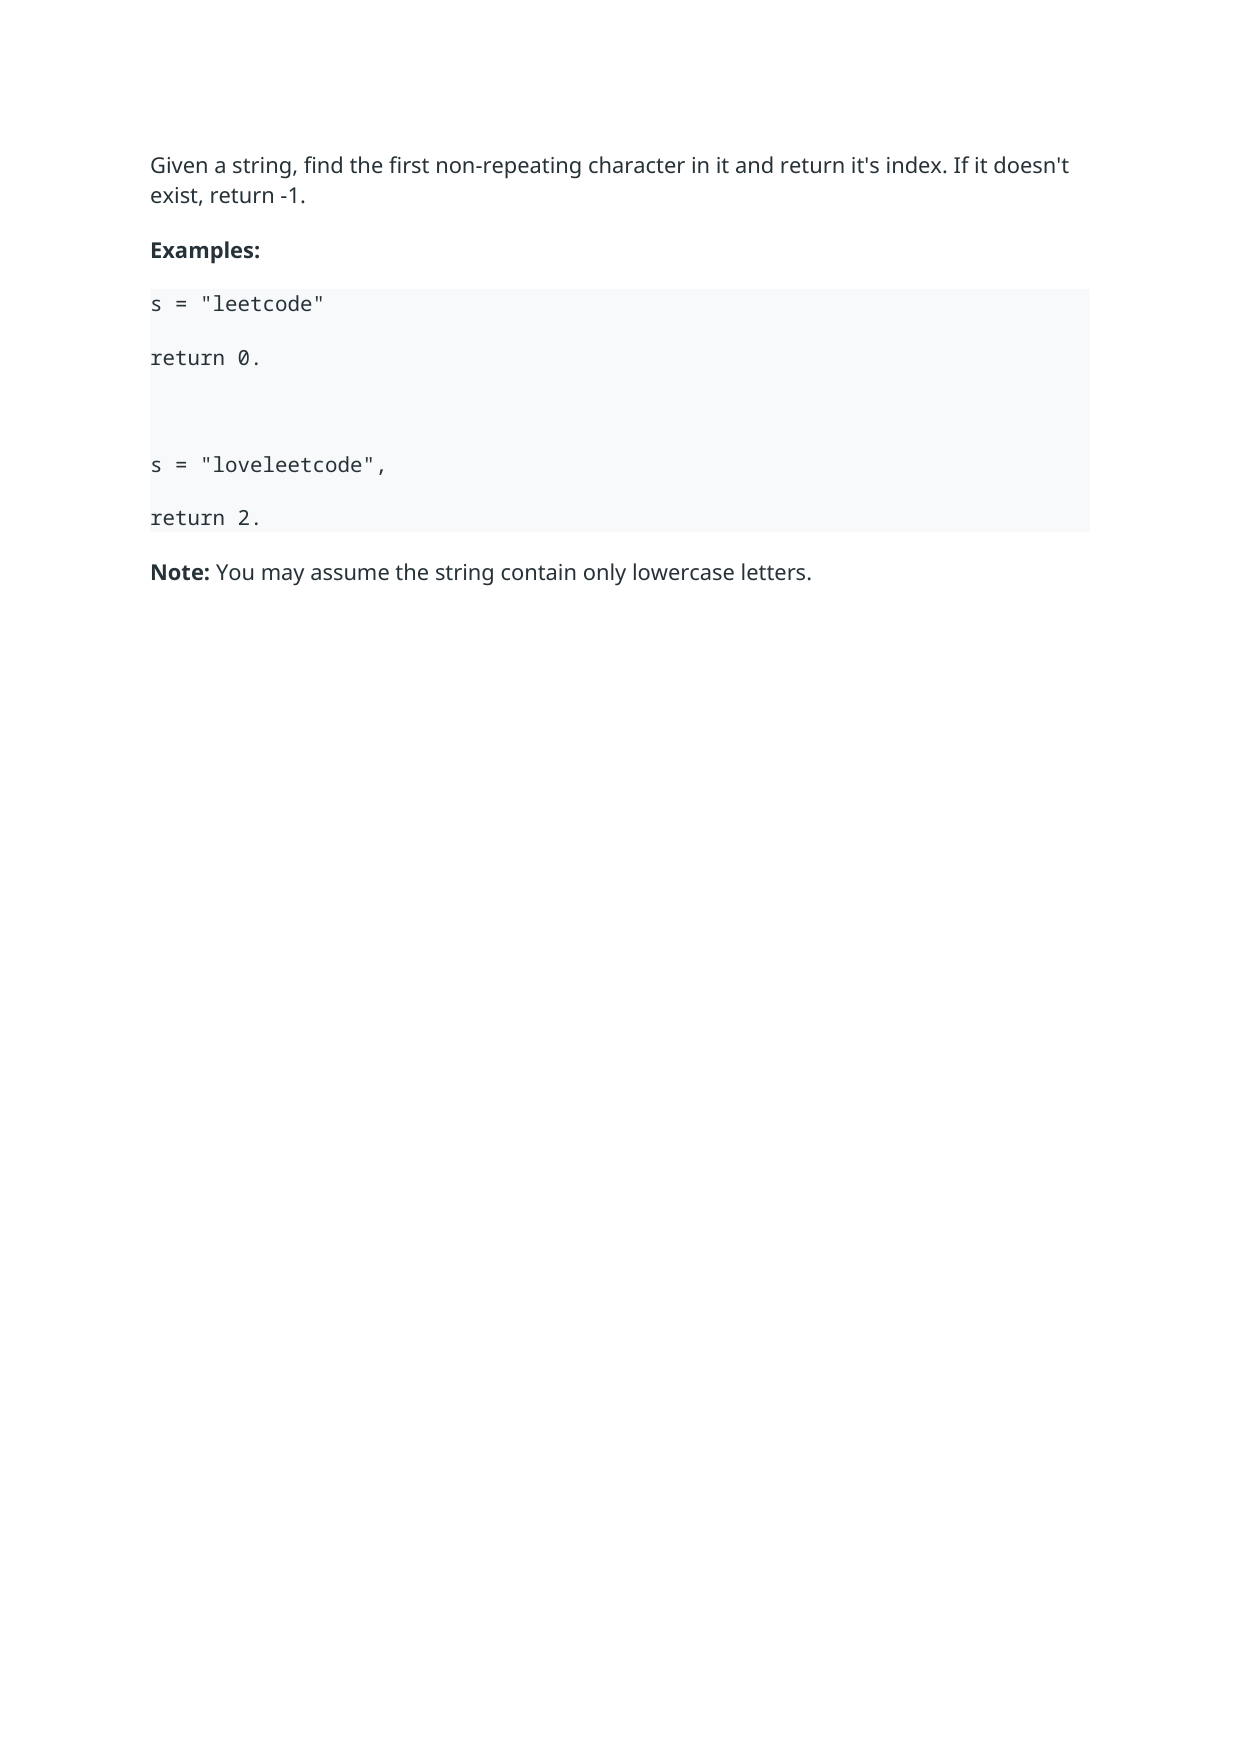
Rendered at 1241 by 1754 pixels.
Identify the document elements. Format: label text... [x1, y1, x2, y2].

text return 2. [150, 503, 1090, 532]
text Examples: [150, 234, 1090, 264]
text Note: You may assume the string contain only lowercase letters. [150, 557, 1090, 586]
text s = "leetcode" [150, 289, 1090, 318]
text return 0. [150, 343, 1090, 371]
text s = "loveleetcode", [150, 450, 1090, 478]
text Given a string, find the first non-repeating character in it and return it's index. If it doesn't exist, return -1. [150, 150, 1090, 209]
